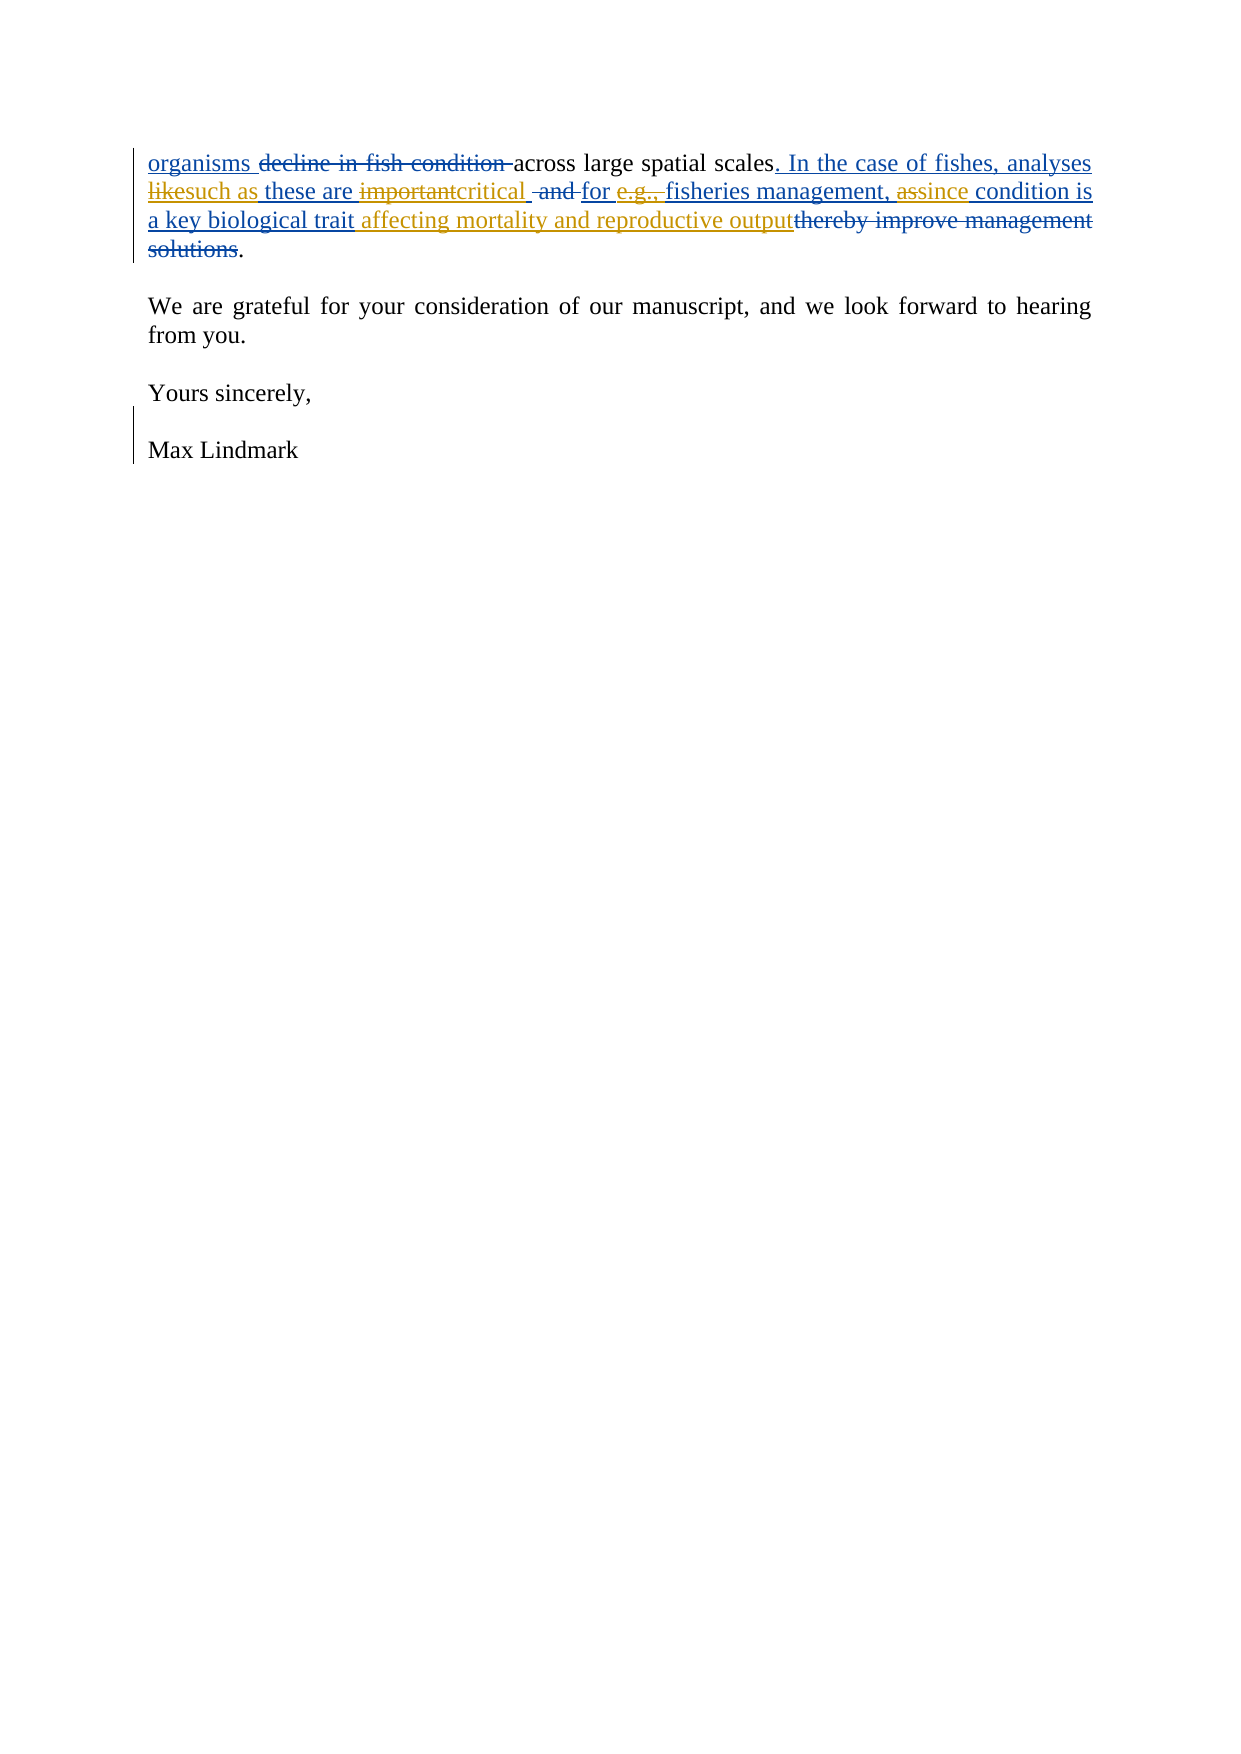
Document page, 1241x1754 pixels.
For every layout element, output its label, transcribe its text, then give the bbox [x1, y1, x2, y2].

text We are grateful for your consideration of our manuscript, and we look forward to hearing from you. [148, 291, 1093, 349]
text Yours sincerely, [148, 378, 1093, 406]
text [148, 148, 1093, 263]
text Max Lindmark [148, 435, 1093, 464]
